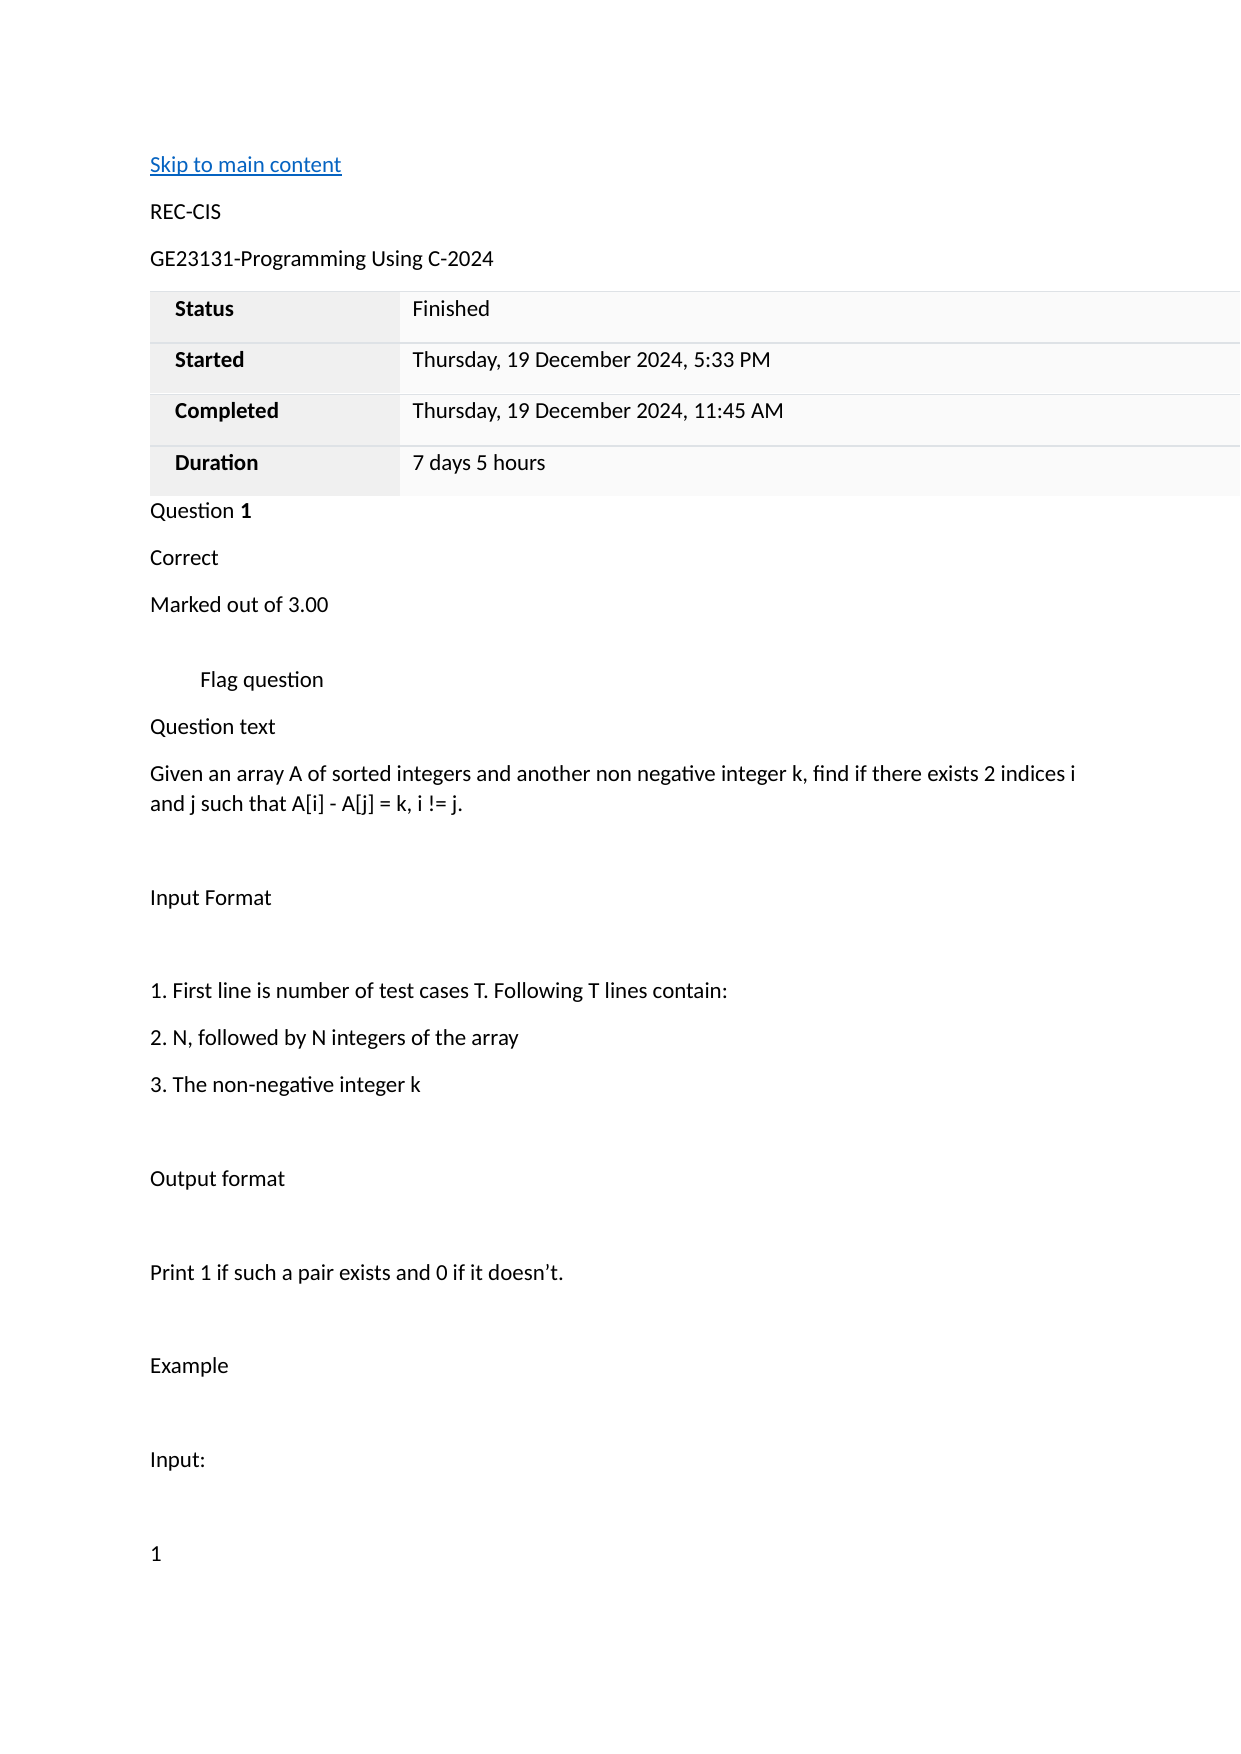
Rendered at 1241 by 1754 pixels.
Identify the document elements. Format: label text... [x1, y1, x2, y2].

text 1. First line is number of test cases T. Following T lines contain: [150, 976, 1090, 1004]
text 3. The non-negative integer k [150, 1070, 1090, 1098]
text Flag question [150, 637, 1090, 693]
table_header Status [150, 292, 400, 342]
table_cell Thursday, 19 December 2024, 11:45 AM [400, 395, 1240, 445]
text 2. N, followed by N integers of the array [150, 1023, 1090, 1051]
table_cell Thursday, 19 December 2024, 5:33 PM [400, 344, 1240, 393]
text REC-CIS [150, 197, 1090, 225]
table_cell Duration [150, 447, 400, 496]
text Given an array A of sorted integers and another non negative integer k, find if there exists 2 indices i and j such that A[i] - A[j] = k, i != j. [150, 759, 1090, 817]
text Question 1 [150, 496, 1090, 524]
text Print 1 if such a pair exists and 0 if it doesn’t. [150, 1258, 1090, 1286]
table_header Finished [400, 292, 1240, 342]
text Input Format [150, 883, 1090, 911]
text Correct [150, 543, 1090, 571]
text Skip to main content [150, 150, 1090, 178]
text Output format [150, 1164, 1090, 1192]
text Marked out of 3.00 [150, 590, 1090, 618]
text Example [150, 1351, 1090, 1379]
text Question text [150, 712, 1090, 740]
text Input: [150, 1445, 1090, 1473]
table_cell Started [150, 344, 400, 393]
table_cell 7 days 5 hours [400, 447, 1240, 496]
text 1 [150, 1539, 1090, 1567]
table_cell Completed [150, 395, 400, 445]
text GE23131-Programming Using C-2024 [150, 244, 1090, 272]
